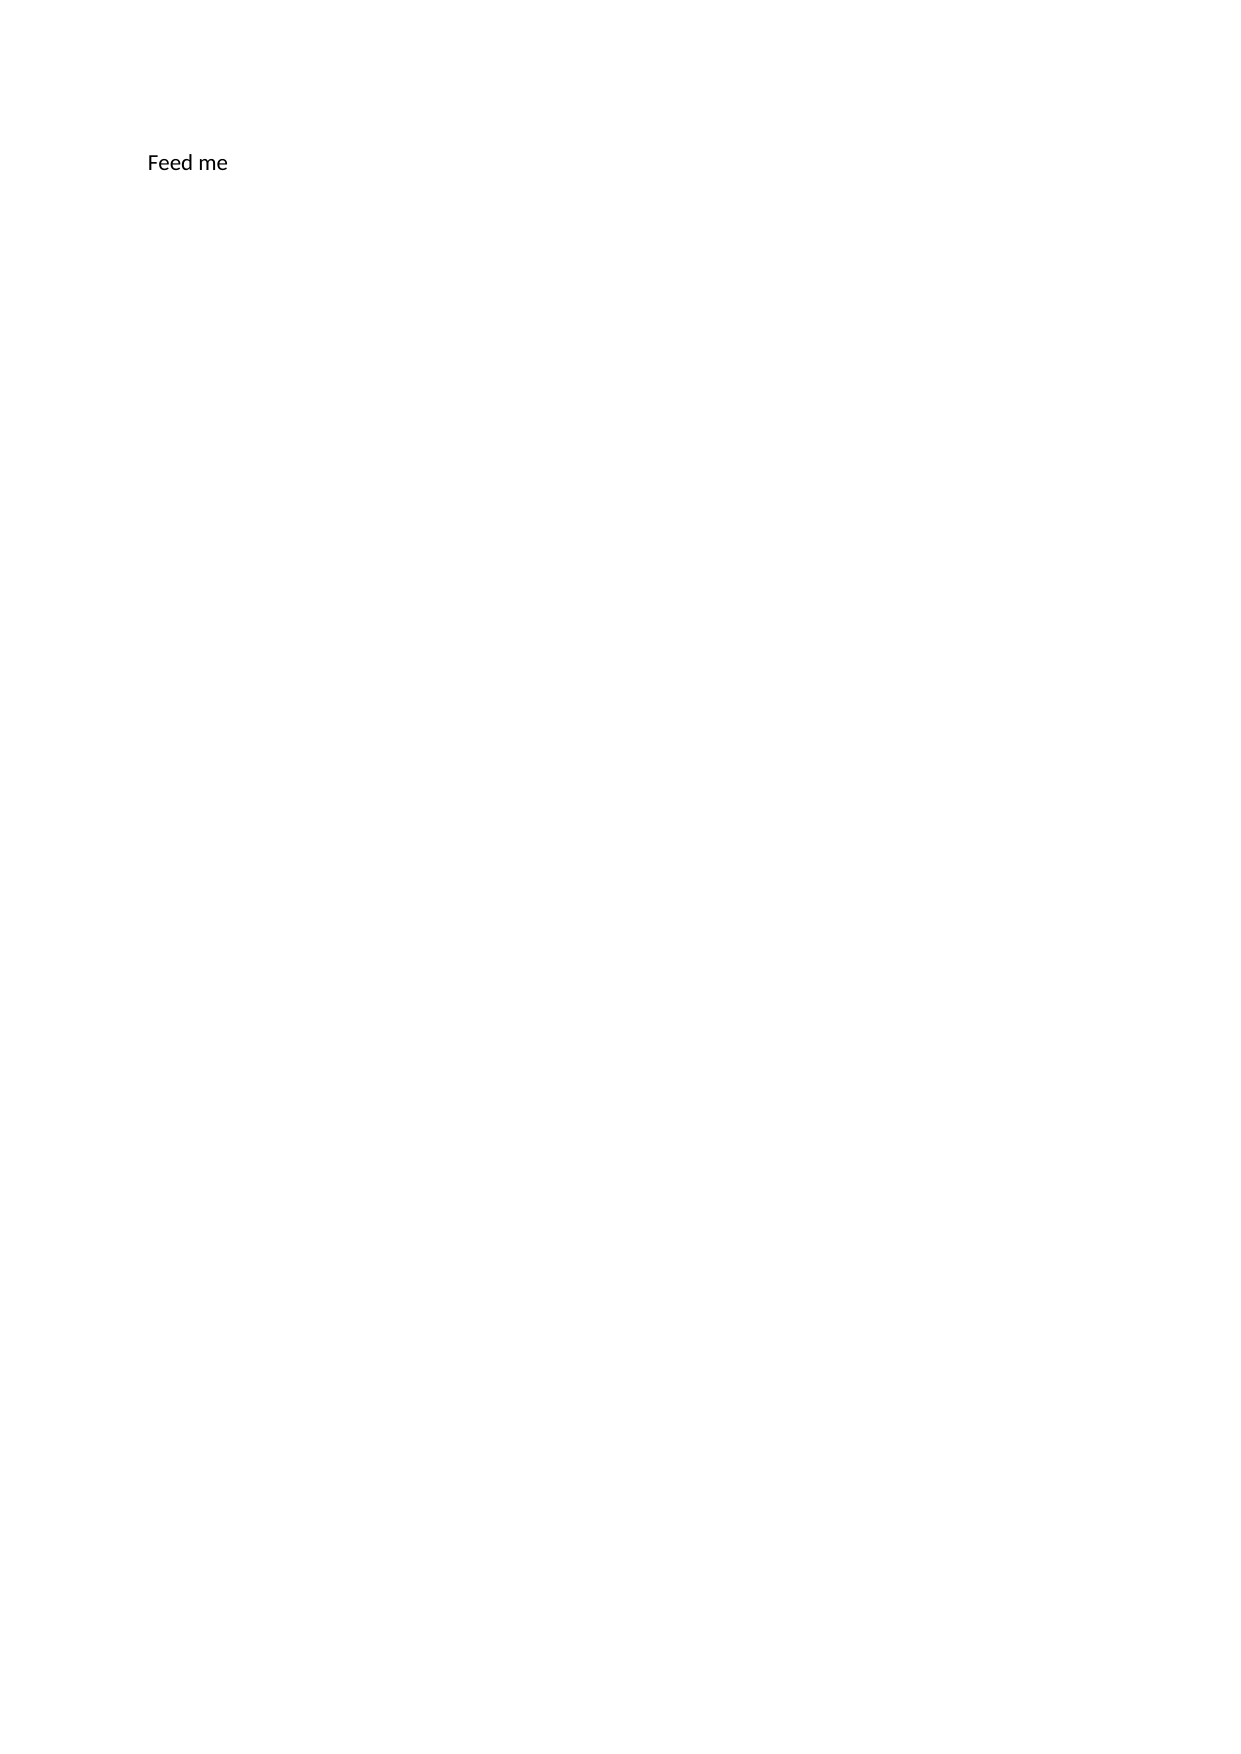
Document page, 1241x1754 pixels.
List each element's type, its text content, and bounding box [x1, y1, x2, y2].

text Feed me [148, 148, 1093, 176]
